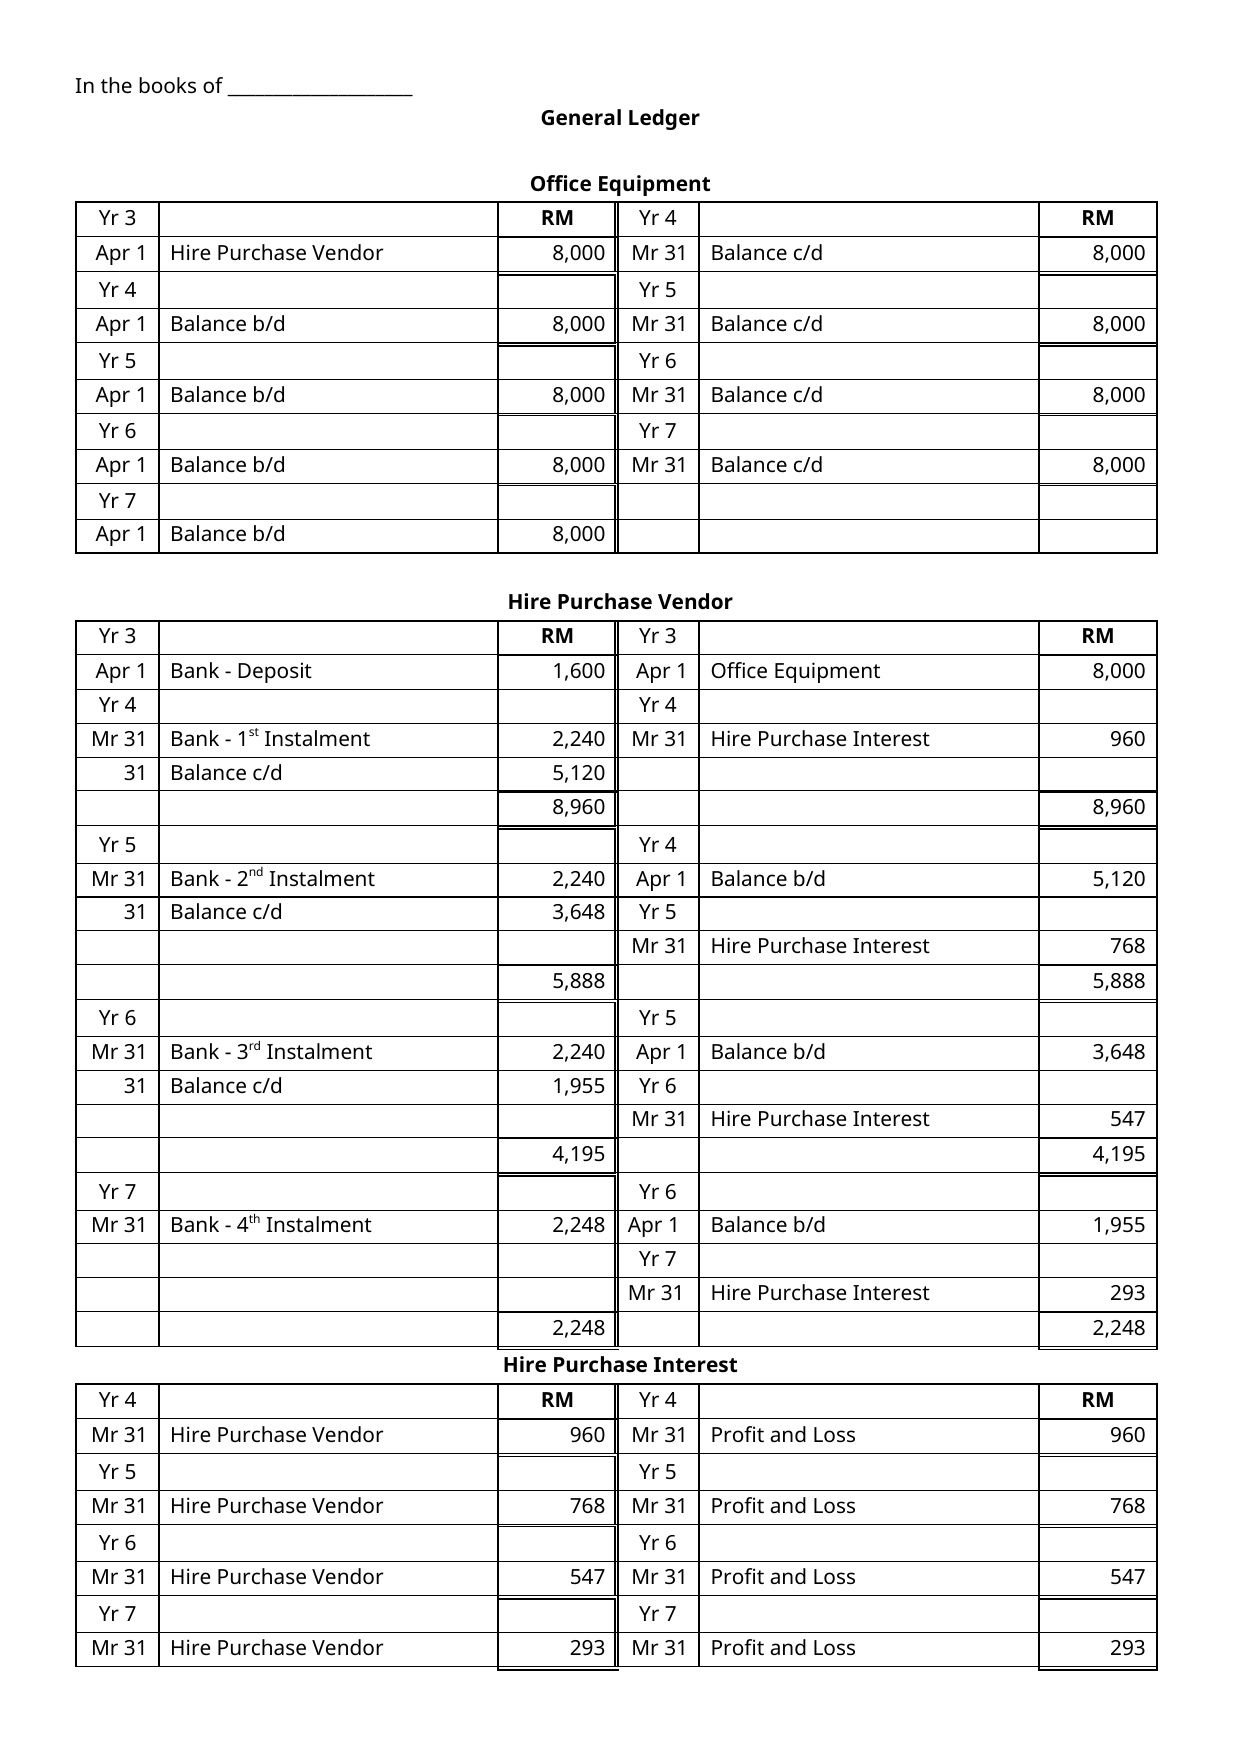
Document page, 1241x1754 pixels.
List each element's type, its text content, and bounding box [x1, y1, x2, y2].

table_cell 2,248 [499, 1313, 614, 1346]
table_cell Hire Purchase Interest [700, 931, 1038, 964]
table_cell Hire Purchase Interest [700, 724, 1038, 757]
table_cell [700, 1071, 1038, 1103]
table_cell Mr 31 [77, 724, 158, 757]
table_cell 8,000 [499, 450, 614, 483]
table_cell Mr 31 [77, 1491, 158, 1523]
table_cell [700, 343, 1038, 379]
table_cell Profit and Loss [700, 1562, 1038, 1595]
text Office Equipment [75, 169, 1165, 197]
table_cell [160, 343, 497, 379]
table_cell [700, 1525, 1038, 1561]
table_cell Hire Purchase Vendor [160, 1419, 497, 1452]
table_cell Balance b/d [160, 520, 497, 552]
table_cell 31 [77, 758, 158, 790]
table_cell Yr 7 [619, 1596, 698, 1632]
table_cell 547 [1040, 1105, 1156, 1137]
table_cell Yr 6 [619, 1071, 698, 1103]
table_cell [1040, 898, 1156, 930]
table_cell 8,000 [1040, 309, 1156, 342]
table_cell [77, 791, 158, 825]
table_cell Mr 31 [77, 1211, 158, 1243]
table_cell [700, 414, 1038, 449]
table_cell Yr 5 [619, 1454, 698, 1490]
table_cell [1040, 486, 1156, 518]
table_cell [77, 1312, 158, 1346]
table_cell [1040, 1071, 1156, 1103]
table_header RM [499, 203, 614, 236]
table_cell [160, 1525, 497, 1561]
table_cell Apr 1 [619, 1211, 698, 1243]
table_cell [160, 1278, 497, 1311]
table_cell Mr 31 [619, 1633, 698, 1666]
table_cell Balance c/d [700, 380, 1038, 413]
table_cell [160, 690, 497, 723]
table_cell [77, 931, 158, 964]
table_cell Mr 31 [77, 1037, 158, 1070]
table_cell [499, 416, 614, 449]
table_cell Yr 6 [619, 343, 698, 379]
table_cell 547 [1040, 1562, 1156, 1595]
table_cell [160, 1454, 497, 1490]
table_cell [160, 1173, 497, 1209]
table_cell 960 [499, 1420, 614, 1452]
table_cell [700, 1173, 1038, 1209]
table_cell [1040, 416, 1156, 449]
table_cell [160, 1000, 497, 1036]
table_cell [700, 690, 1038, 723]
table_cell [160, 931, 497, 964]
table_cell 8,000 [1040, 380, 1156, 413]
table_header Yr 4 [619, 1385, 698, 1418]
table_cell 293 [499, 1633, 614, 1666]
table_cell Yr 7 [77, 1173, 158, 1209]
table_cell Hire Purchase Vendor [160, 1562, 497, 1595]
table_cell 8,960 [499, 793, 614, 825]
table_header [700, 1385, 1038, 1418]
table_cell [700, 484, 1038, 518]
table_cell Profit and Loss [700, 1491, 1038, 1523]
table_cell 960 [1040, 724, 1156, 757]
table_cell Mr 31 [77, 1633, 158, 1666]
table_cell Mr 31 [619, 450, 698, 483]
table_cell 8,000 [499, 380, 614, 413]
table_cell Hire Purchase Vendor [160, 1633, 497, 1666]
table_header [160, 203, 497, 236]
table_cell Balance b/d [700, 1037, 1038, 1070]
table_header Yr 4 [619, 203, 698, 236]
table_cell 293 [1040, 1633, 1156, 1666]
table_cell [160, 791, 497, 825]
table_cell Mr 31 [619, 380, 698, 413]
table_cell Yr 4 [77, 690, 158, 723]
table_cell Bank - Deposit [160, 655, 497, 689]
table_cell [1040, 520, 1156, 552]
table_cell Hire Purchase Interest [700, 1278, 1038, 1311]
table_cell Yr 6 [77, 1000, 158, 1036]
table_cell Yr 6 [77, 414, 158, 449]
table_cell Mr 31 [77, 864, 158, 896]
table_cell 5,888 [499, 966, 614, 999]
table_cell Apr 1 [77, 237, 158, 271]
table_cell 960 [1040, 1420, 1156, 1452]
table_cell Mr 31 [619, 1278, 698, 1311]
table_cell [700, 1244, 1038, 1277]
table_cell 3,648 [499, 898, 614, 930]
table_cell Balance c/d [700, 309, 1038, 342]
table_cell Bank - 1st Instalment [160, 724, 497, 757]
table_cell 4,195 [499, 1139, 614, 1172]
table_cell Yr 4 [77, 272, 158, 308]
table_cell Yr 6 [77, 1525, 158, 1561]
table_header RM [499, 1385, 614, 1418]
table_cell [499, 830, 614, 863]
table_cell [1040, 1600, 1156, 1632]
table_cell Yr 7 [619, 1244, 698, 1277]
table_cell Apr 1 [77, 309, 158, 342]
table_cell Yr 5 [619, 272, 698, 308]
text General Ledger [75, 103, 1165, 132]
table_cell 5,888 [1040, 966, 1156, 999]
table_cell 31 [77, 1071, 158, 1103]
table_cell [1040, 1244, 1156, 1277]
table_cell Mr 31 [77, 1562, 158, 1595]
table_header Yr 4 [77, 1385, 158, 1418]
table_header Yr 3 [77, 203, 158, 236]
table_cell Hire Purchase Interest [700, 1105, 1038, 1137]
table_cell 8,000 [1040, 238, 1156, 271]
table_header Yr 3 [77, 622, 158, 654]
table_cell [1040, 347, 1156, 379]
table_cell 4,195 [1040, 1139, 1156, 1172]
table_cell 768 [499, 1491, 614, 1523]
table_cell Yr 7 [619, 414, 698, 449]
table_cell 768 [1040, 1491, 1156, 1523]
text In the books of ____________________ [75, 71, 1165, 99]
table_cell 5,120 [1040, 864, 1156, 896]
table_cell Balance b/d [160, 380, 497, 413]
table_cell [77, 1278, 158, 1311]
table_cell Balance c/d [160, 1071, 497, 1103]
table_cell [700, 1000, 1038, 1036]
table_cell 8,000 [1040, 656, 1156, 689]
table_cell Apr 1 [77, 520, 158, 552]
table_cell Hire Purchase Vendor [160, 237, 497, 271]
table_cell Office Equipment [700, 655, 1038, 689]
table_cell Yr 6 [619, 1173, 698, 1209]
table_cell [499, 690, 614, 723]
table_cell [160, 414, 497, 449]
table_cell 8,000 [499, 309, 614, 342]
table_cell [160, 272, 497, 308]
table_cell [499, 1177, 614, 1209]
table_header [160, 622, 497, 654]
table_header [160, 1385, 497, 1418]
table_cell 2,240 [499, 1037, 614, 1070]
table_cell Mr 31 [77, 1419, 158, 1452]
table_cell 2,248 [499, 1211, 614, 1243]
table_cell [499, 1600, 614, 1632]
table_cell Apr 1 [619, 864, 698, 896]
table_cell Apr 1 [77, 380, 158, 413]
table_cell Balance c/d [160, 758, 497, 790]
table_cell [700, 272, 1038, 308]
table_cell [499, 1457, 614, 1490]
table_cell [700, 965, 1038, 999]
table_cell [700, 1312, 1038, 1346]
table_cell Apr 1 [77, 450, 158, 483]
table_cell Hire Purchase Vendor [160, 1491, 497, 1523]
table_cell [700, 791, 1038, 825]
table_cell Balance c/d [700, 237, 1038, 271]
table_cell Mr 31 [619, 309, 698, 342]
table_cell [160, 484, 497, 518]
table_cell [160, 965, 497, 999]
text Hire Purchase Interest [75, 1350, 1165, 1379]
table_cell Bank - 2nd Instalment [160, 864, 497, 896]
table_cell 8,000 [499, 520, 614, 552]
table_cell 1,955 [499, 1071, 614, 1103]
table_cell 31 [77, 898, 158, 930]
table_cell [619, 484, 698, 518]
table_cell Bank - 3rd Instalment [160, 1037, 497, 1070]
table_cell 8,000 [1040, 450, 1156, 483]
table_cell [619, 965, 698, 999]
table_cell [77, 1138, 158, 1172]
table_cell Balance b/d [160, 309, 497, 342]
table_cell [499, 931, 614, 964]
table_cell Mr 31 [619, 237, 698, 271]
table_cell Mr 31 [619, 1491, 698, 1523]
table_header [700, 203, 1038, 236]
table_cell [160, 1138, 497, 1172]
table_cell 8,960 [1040, 793, 1156, 825]
table_cell [700, 1454, 1038, 1490]
table_cell [499, 1527, 614, 1561]
table_cell [499, 1003, 614, 1036]
table_cell 1,600 [499, 656, 614, 689]
table_cell 5,120 [499, 758, 614, 790]
table_cell [499, 276, 614, 308]
table_cell [619, 520, 698, 552]
table_cell [1040, 1177, 1156, 1209]
table_cell Mr 31 [619, 1105, 698, 1137]
table_cell Mr 31 [619, 1419, 698, 1452]
table_cell [499, 1278, 614, 1311]
table_cell Balance b/d [700, 864, 1038, 896]
table_cell Yr 5 [619, 898, 698, 930]
table_cell [1040, 1528, 1156, 1561]
table_cell Yr 5 [77, 1454, 158, 1490]
table_cell [160, 1105, 497, 1137]
table_cell 293 [1040, 1278, 1156, 1311]
table_cell Balance c/d [700, 450, 1038, 483]
table_cell Yr 5 [619, 1000, 698, 1036]
table_cell Yr 5 [77, 343, 158, 379]
table_cell [160, 826, 497, 863]
table_cell Apr 1 [619, 655, 698, 689]
table_cell [160, 1312, 497, 1346]
table_cell Profit and Loss [700, 1633, 1038, 1666]
table_cell Yr 4 [619, 690, 698, 723]
table_cell [499, 1105, 614, 1137]
table_cell [1040, 830, 1156, 863]
table_cell [1040, 276, 1156, 308]
table_cell Balance b/d [700, 1211, 1038, 1243]
table_cell Mr 31 [619, 1562, 698, 1595]
table_cell 2,248 [1040, 1313, 1156, 1346]
table_cell [619, 758, 698, 790]
table_cell [700, 898, 1038, 930]
text Hire Purchase Vendor [75, 587, 1165, 615]
table_cell [77, 1105, 158, 1137]
table_cell [700, 826, 1038, 863]
table_cell 768 [1040, 931, 1156, 964]
table_cell [160, 1244, 497, 1277]
table_header RM [499, 622, 614, 654]
table_cell [1040, 690, 1156, 723]
table_cell 3,648 [1040, 1037, 1156, 1070]
table_cell Apr 1 [77, 655, 158, 689]
table_cell [77, 1244, 158, 1277]
table_cell 8,000 [499, 238, 614, 271]
table_cell [619, 1138, 698, 1172]
table_cell Balance c/d [160, 898, 497, 930]
table_cell [499, 347, 614, 379]
table_cell Mr 31 [619, 931, 698, 964]
table_header RM [1040, 1385, 1156, 1418]
table_cell 1,955 [1040, 1211, 1156, 1243]
table_cell [1040, 758, 1156, 790]
table_cell [700, 1138, 1038, 1172]
table_cell 547 [499, 1562, 614, 1595]
table_cell [700, 520, 1038, 552]
table_cell [1040, 1457, 1156, 1490]
table_cell Balance b/d [160, 450, 497, 483]
table_cell [499, 1244, 614, 1277]
table_header RM [1040, 203, 1156, 236]
table_header [700, 622, 1038, 654]
table_cell [77, 965, 158, 999]
table_cell Yr 7 [77, 484, 158, 518]
table_header RM [1040, 622, 1156, 654]
table_cell 2,240 [499, 864, 614, 896]
table_cell Bank - 4th Instalment [160, 1211, 497, 1243]
table_cell Yr 5 [77, 826, 158, 863]
table_cell 2,240 [499, 724, 614, 757]
table_cell [499, 486, 614, 518]
table_cell [160, 1596, 497, 1632]
table_cell [619, 791, 698, 825]
table_cell Profit and Loss [700, 1419, 1038, 1452]
table_header Yr 3 [619, 622, 698, 654]
table_cell Yr 4 [619, 826, 698, 863]
table_cell Yr 6 [619, 1525, 698, 1561]
table_cell [700, 1596, 1038, 1632]
table_cell Mr 31 [619, 724, 698, 757]
table_cell [700, 758, 1038, 790]
table_cell [619, 1312, 698, 1346]
table_cell Yr 7 [77, 1596, 158, 1632]
table_cell [1040, 1003, 1156, 1036]
table_cell Apr 1 [619, 1037, 698, 1070]
